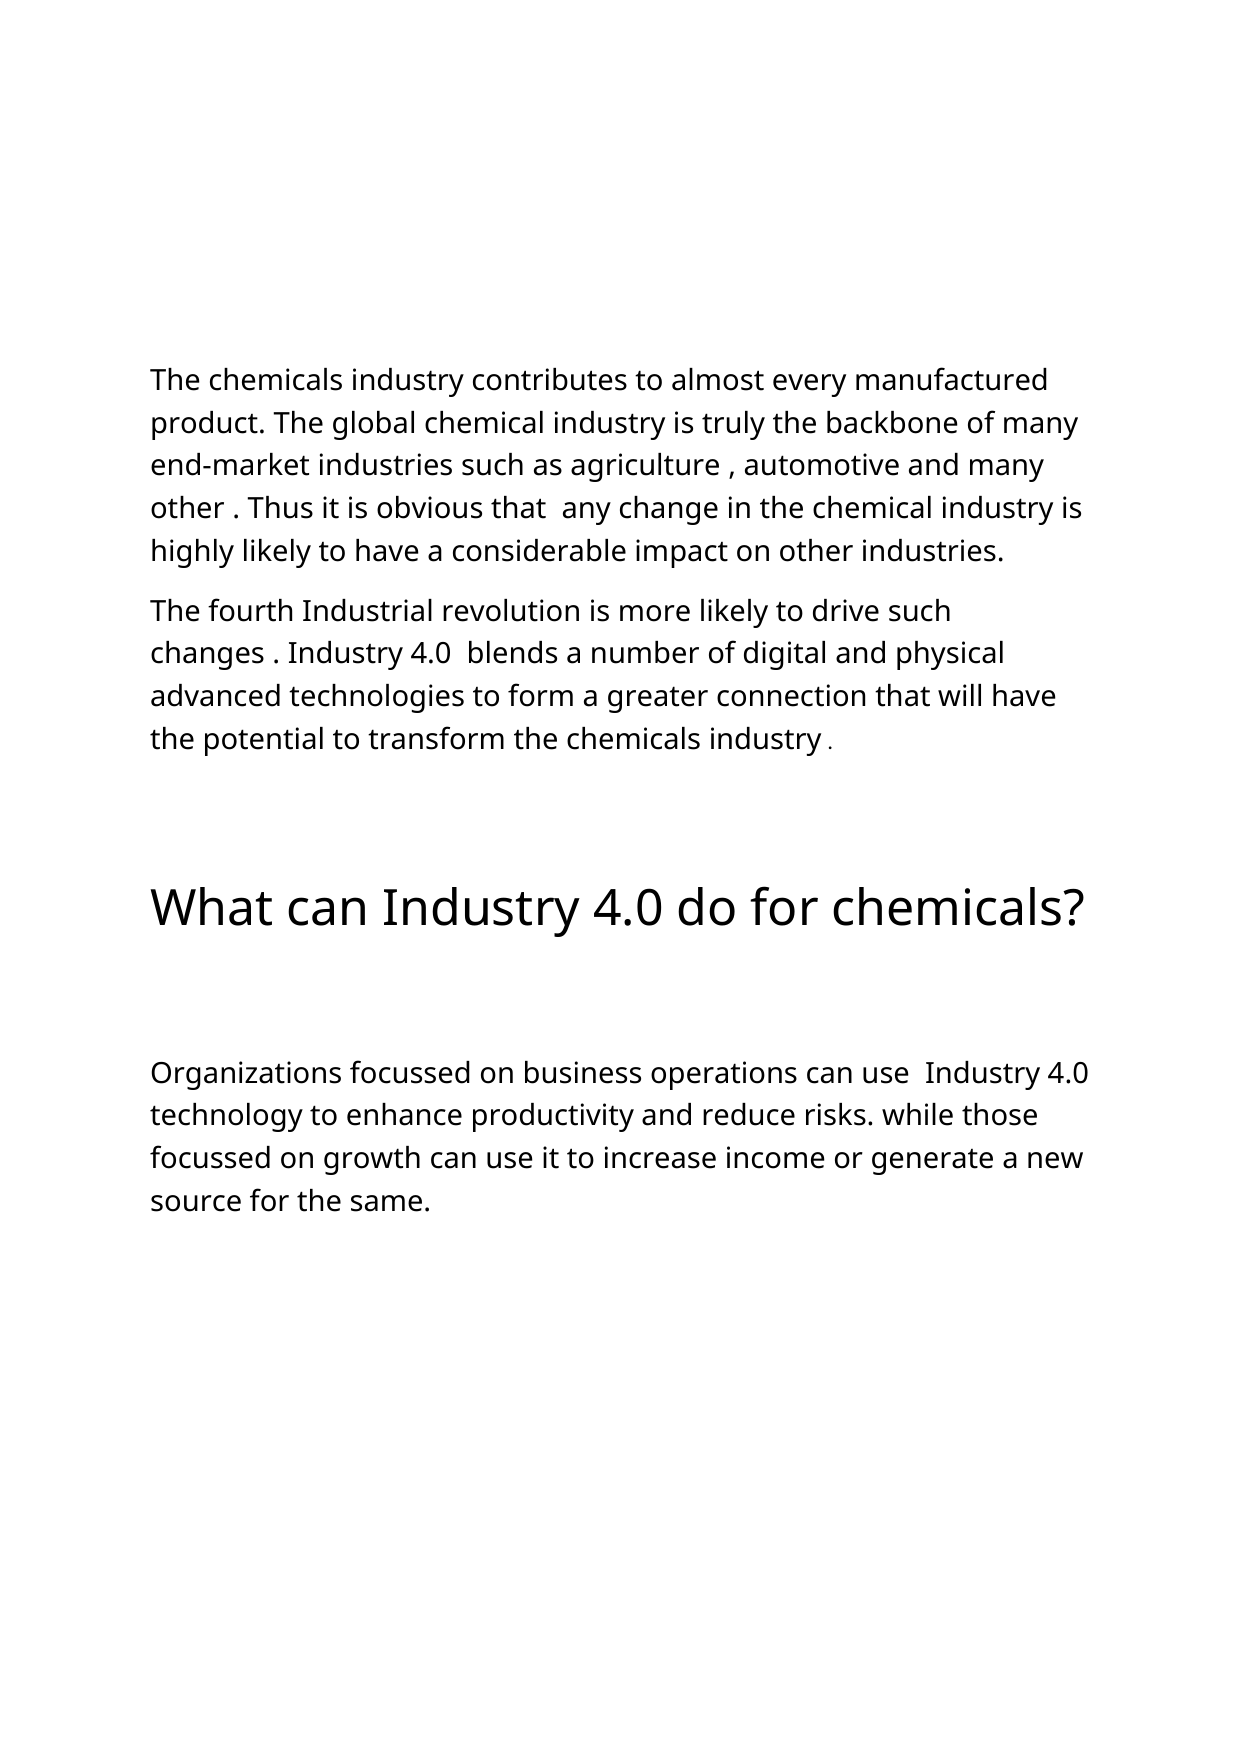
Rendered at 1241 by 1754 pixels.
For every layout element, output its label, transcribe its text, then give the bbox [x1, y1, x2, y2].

text The chemicals industry contributes to almost every manufactured product. The global chemical industry is truly the backbone of many end-market industries such as agriculture , automotive and many other . Thus it is obvious that any change in the chemical industry is highly likely to have a considerable impact on other industries. [150, 359, 1090, 570]
text The fourth Industrial revolution is more likely to drive such changes . Industry 4.0 blends a number of digital and physical advanced technologies to form a greater connection that will have the potential to transform the chemicals industry . [150, 590, 1090, 758]
text Organizations focussed on business operations can use Industry 4.0 technology to enhance productivity and reduce risks. while those focussed on growth can use it to increase income or generate a new source for the same. [150, 1052, 1090, 1220]
text What can Industry 4.0 do for chemicals? [150, 871, 1090, 939]
